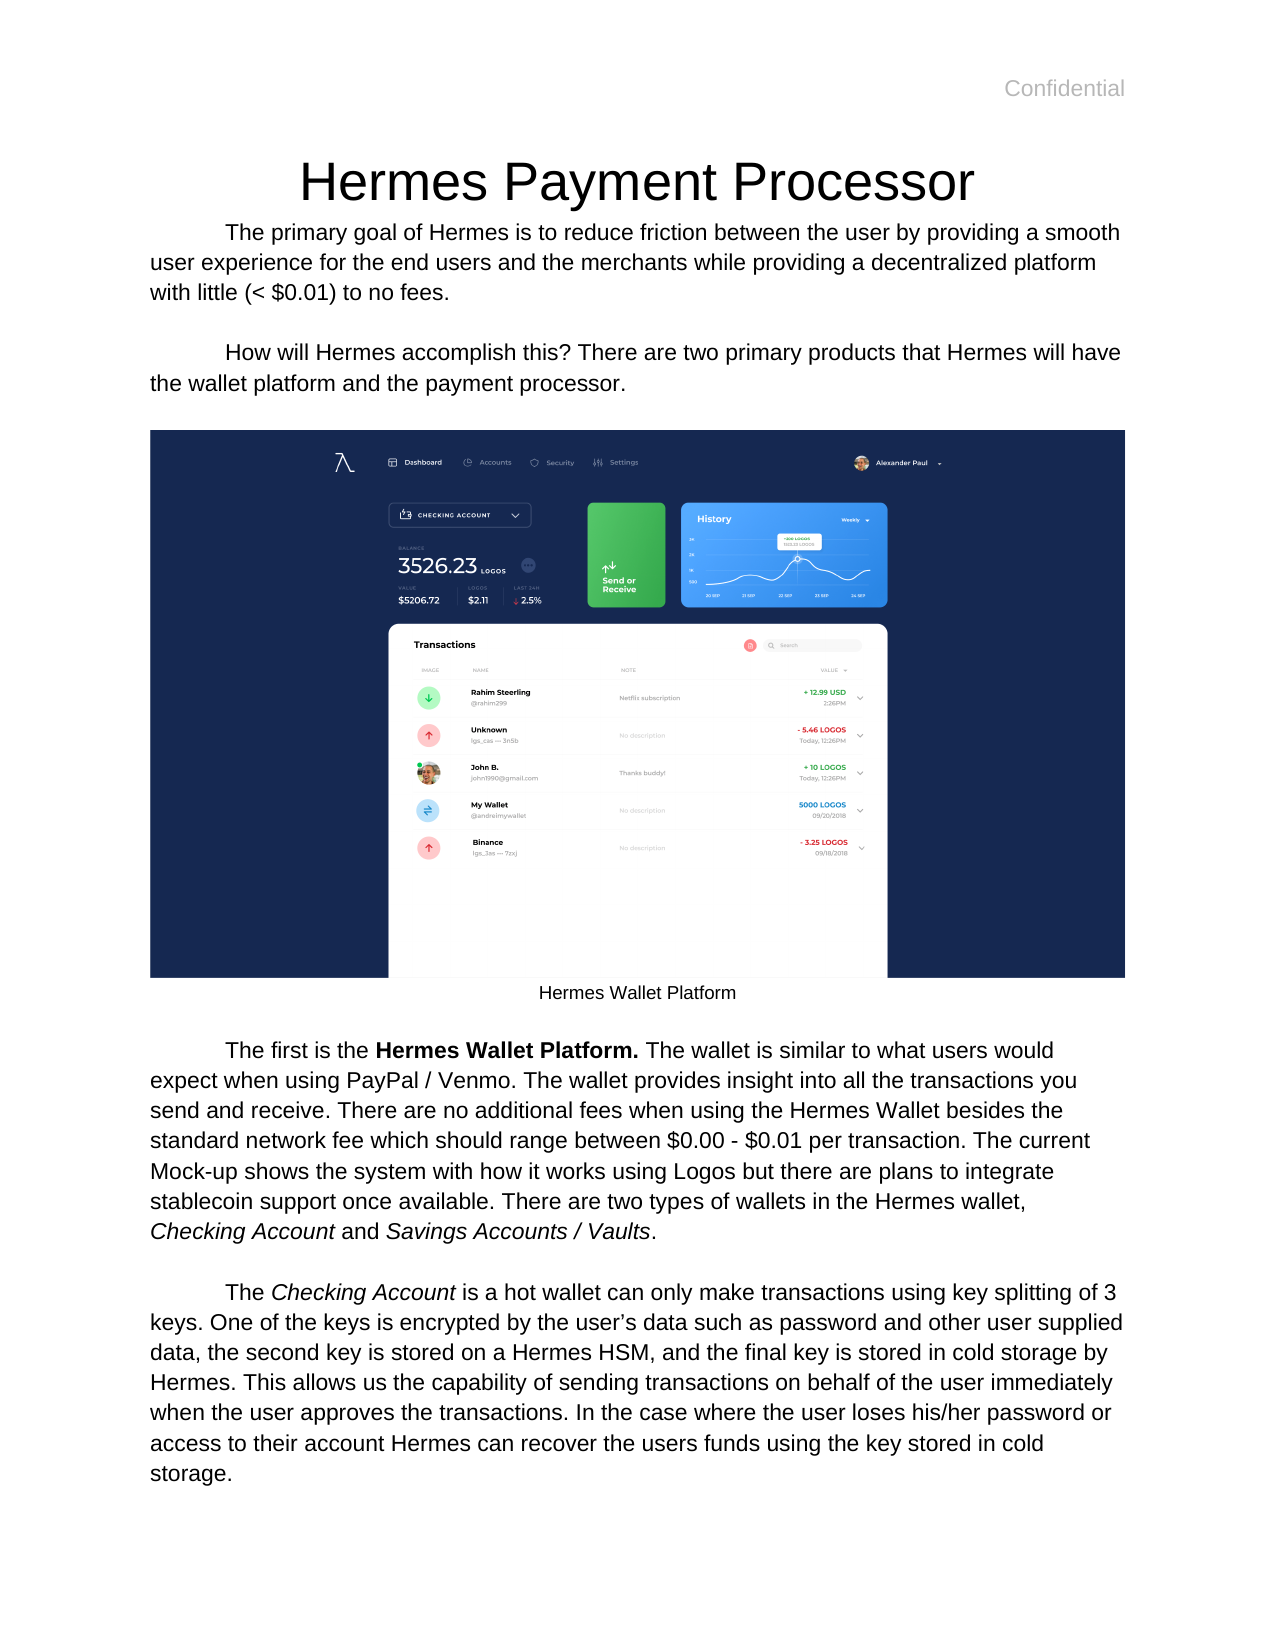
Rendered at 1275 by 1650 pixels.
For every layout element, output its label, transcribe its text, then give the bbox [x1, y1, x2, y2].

text The first is the Hermes Wallet Platform. The wallet is similar to what users would expect when using PayPal / Venmo. The wallet provides insight into all the transactions you send and receive. There are no additional fees when using the Hermes Wallet besides the standard network fee which should range between $0.00 - $0.01 per transaction. The current Mock-up shows the system with how it works using Logos but there are plans to integrate stablecoin support once available. There are two types of wallets in the Hermes wallet, Checking Account and Savings Accounts / Vaults. [150, 1037, 1125, 1244]
text The primary goal of Hermes is to reduce friction between the user by providing a smooth user experience for the end users and the merchants while providing a decentralized platform with little (< $0.01) to no fees. [150, 218, 1125, 305]
text How will Hermes accomplish this? There are two primary products that Hermes will have the wallet platform and the payment processor. [150, 339, 1125, 396]
title Hermes Payment Processor [150, 150, 1125, 212]
picture [150, 430, 1125, 978]
text Hermes Wallet Platform [150, 982, 1125, 1003]
text The Checking Account is a hot wallet can only make transactions using key splitting of 3 keys. One of the keys is encrypted by the user’s data such as password and other user supplied data, the second key is stored on a Hermes HSM, and the final key is stored in cold storage by Hermes. This allows us the capability of sending transactions on behalf of the user immediately when the user approves the transactions. In the case where the user loses his/her password or access to their account Hermes can recover the users funds using the key stored in cold storage. [150, 1278, 1125, 1486]
